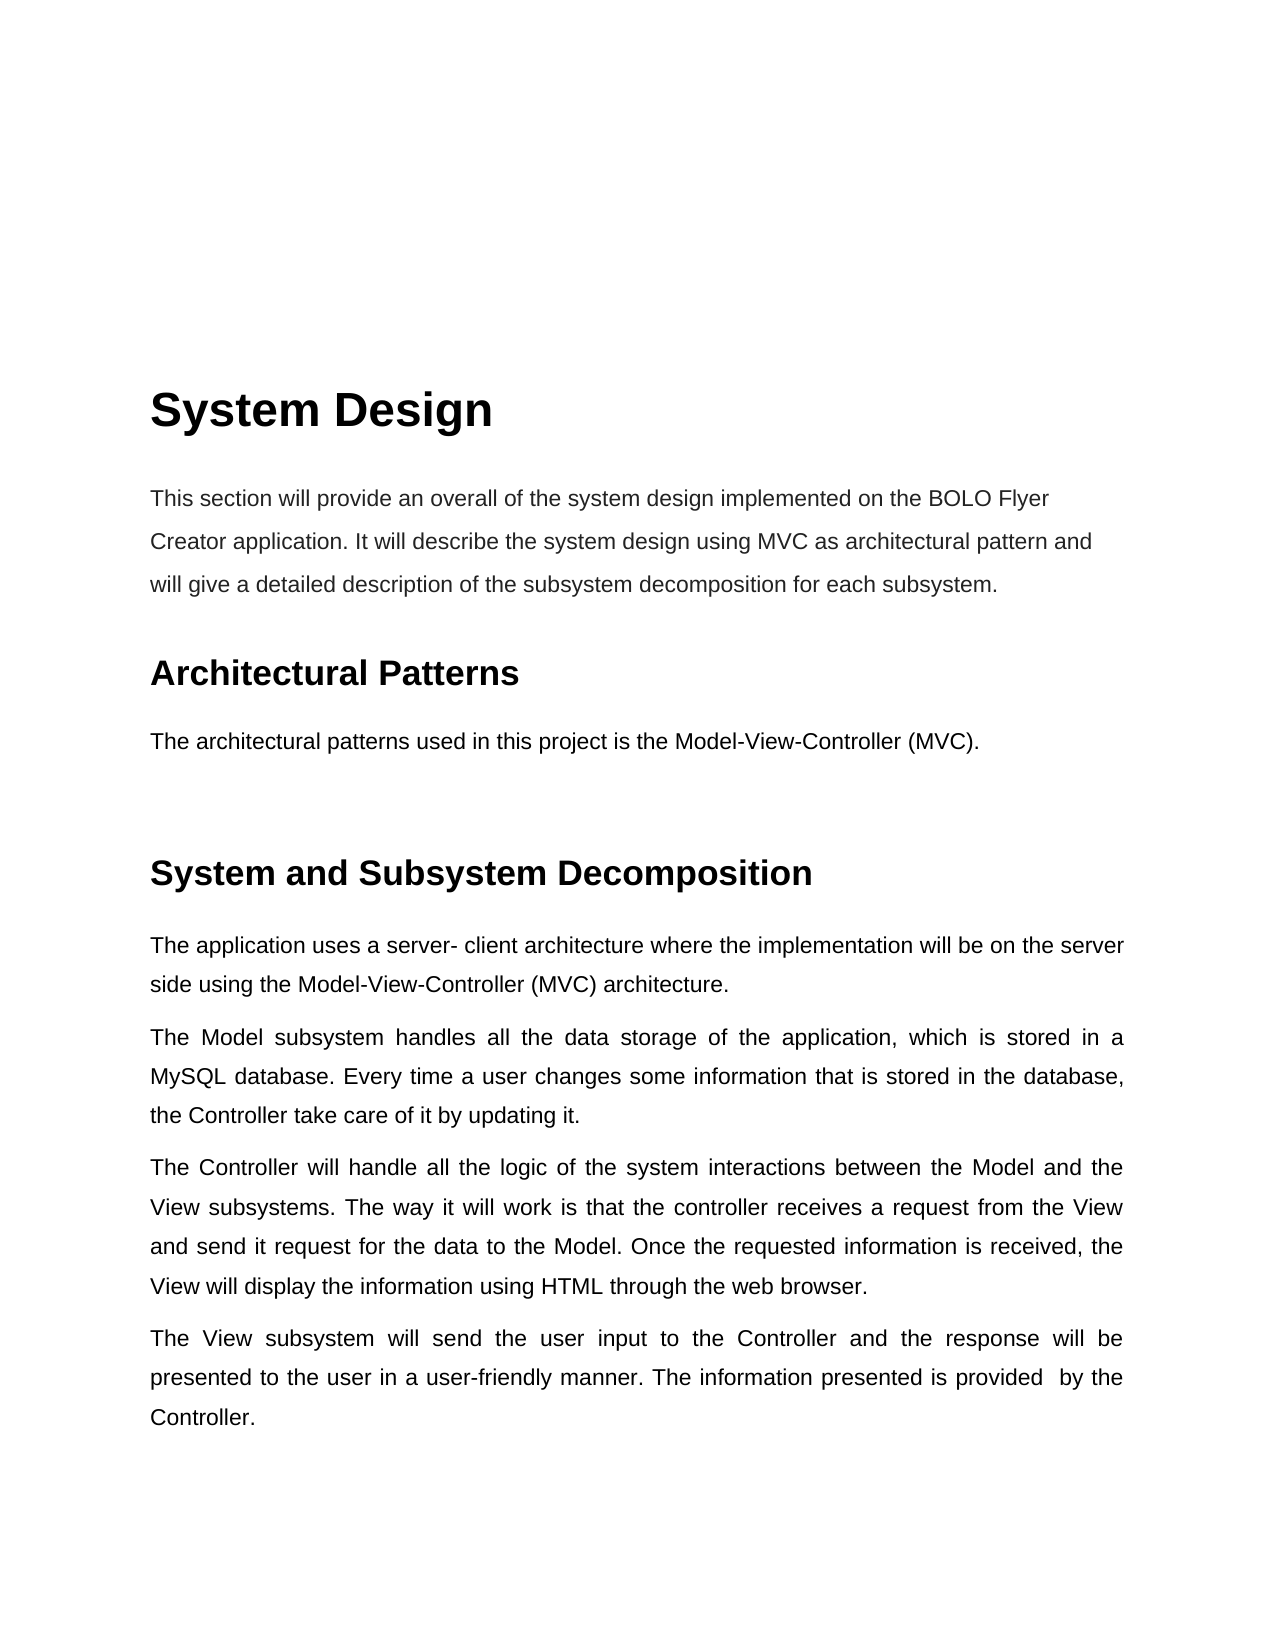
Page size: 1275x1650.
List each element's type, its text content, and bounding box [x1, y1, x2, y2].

subtitle Architectural Patterns [150, 652, 1125, 693]
subtitle System Design [150, 381, 1125, 436]
subtitle System and Subsystem Decomposition [150, 852, 1125, 893]
text This section will provide an overall of the system design implemented on the BOLO Flyer Creator application. It will describe the system design using MVC as architectural pattern and will give a detailed description of the subsystem decomposition for each subsystem. [150, 484, 1125, 598]
text The Controller will handle all the logic of the system interactions between the Model and the View subsystems. The way it will work is that the controller receives a request from the View and send it request for the data to the Model. Once the requested information is received, the View will display the information using HTML through the web browser. [150, 1154, 1125, 1299]
text The Model subsystem handles all the data storage of the application, which is stored in a MySQL database. Every time a user changes some information that is stored in the database, the Controller take care of it by updating it. [150, 1023, 1125, 1129]
text The architectural patterns used in this project is the Model-View-Controller (MVC). [150, 728, 1125, 754]
text The View subsystem will send the user input to the Controller and the response will be presented to the user in a user-friendly manner. The information presented is provided by the Controller. [150, 1325, 1125, 1430]
text The application uses a server- client architecture where the implementation will be on the server side using the Model-View-Controller (MVC) architecture. [150, 932, 1125, 998]
